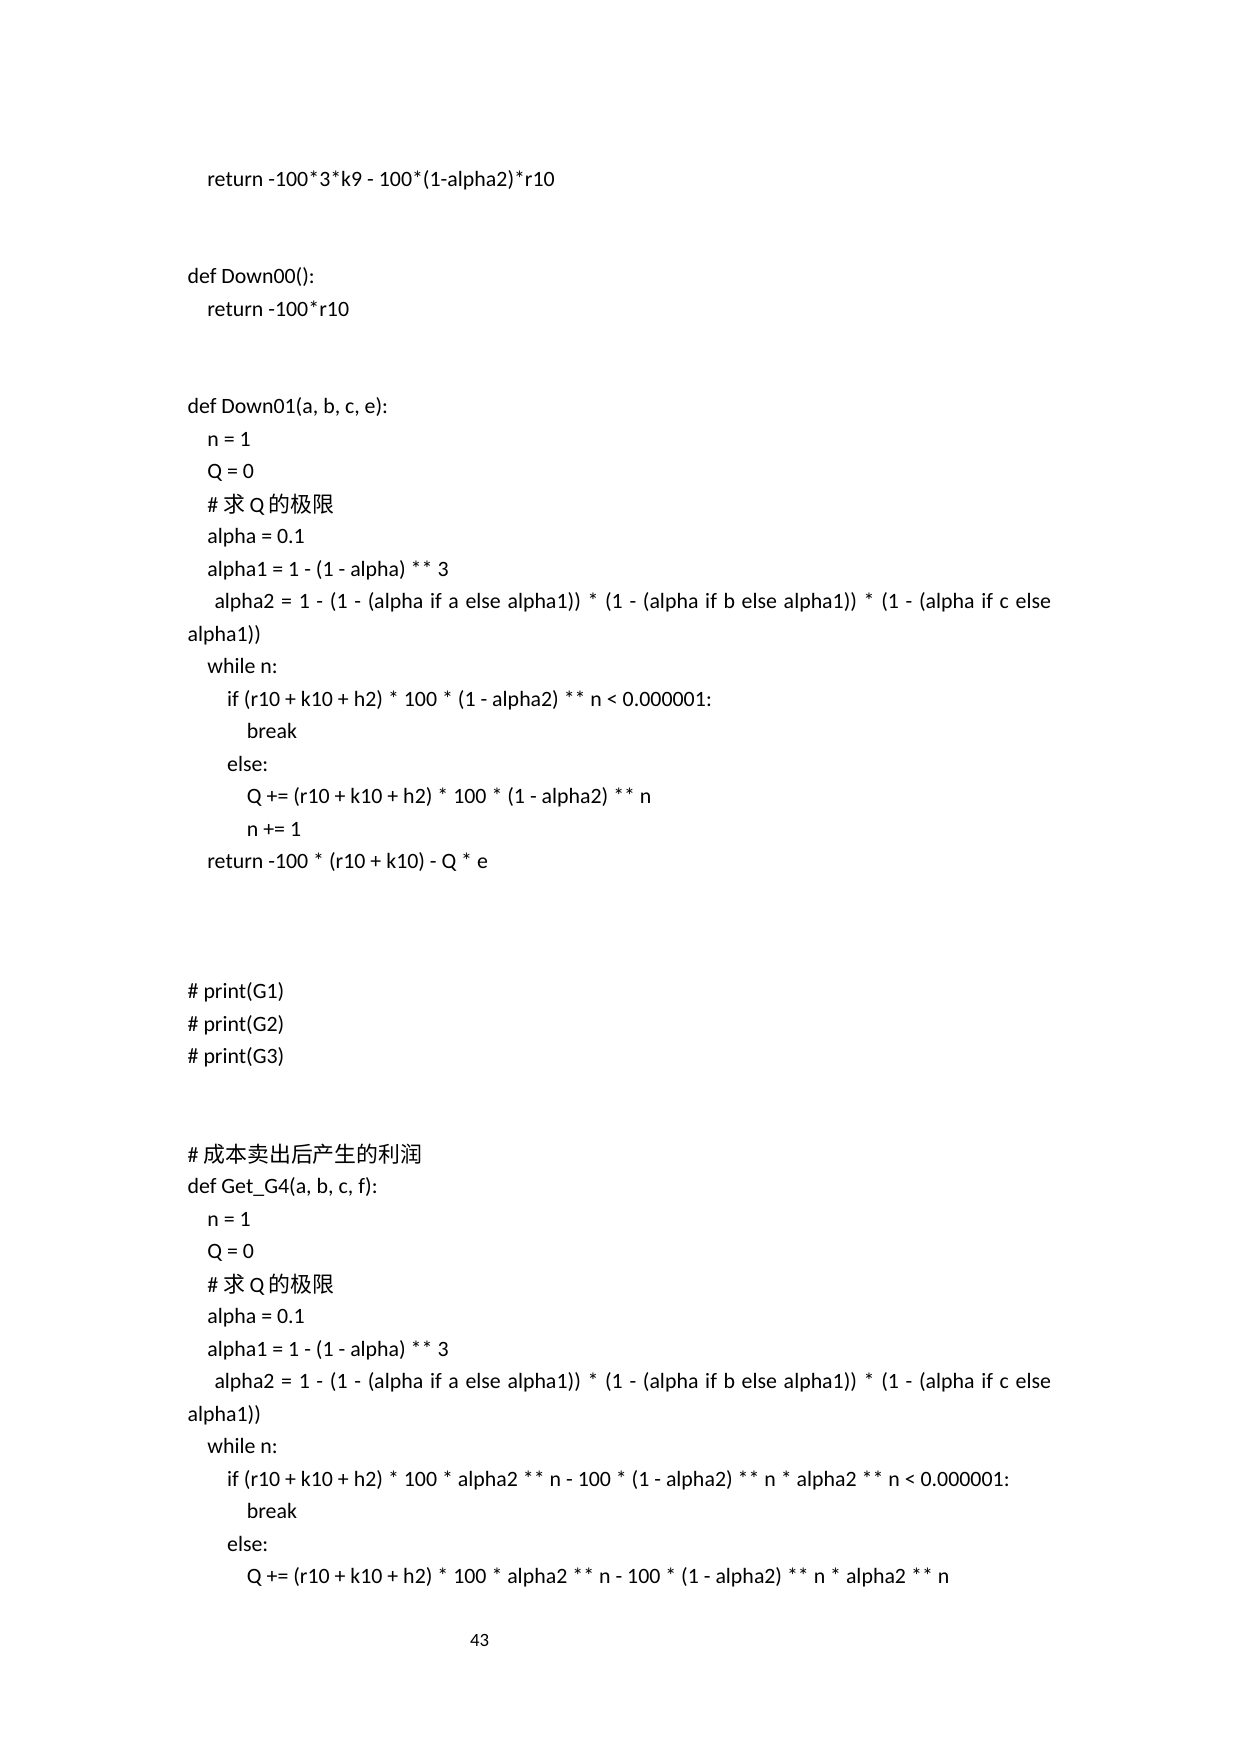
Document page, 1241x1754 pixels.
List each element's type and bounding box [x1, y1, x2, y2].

text [187, 162, 1053, 1592]
